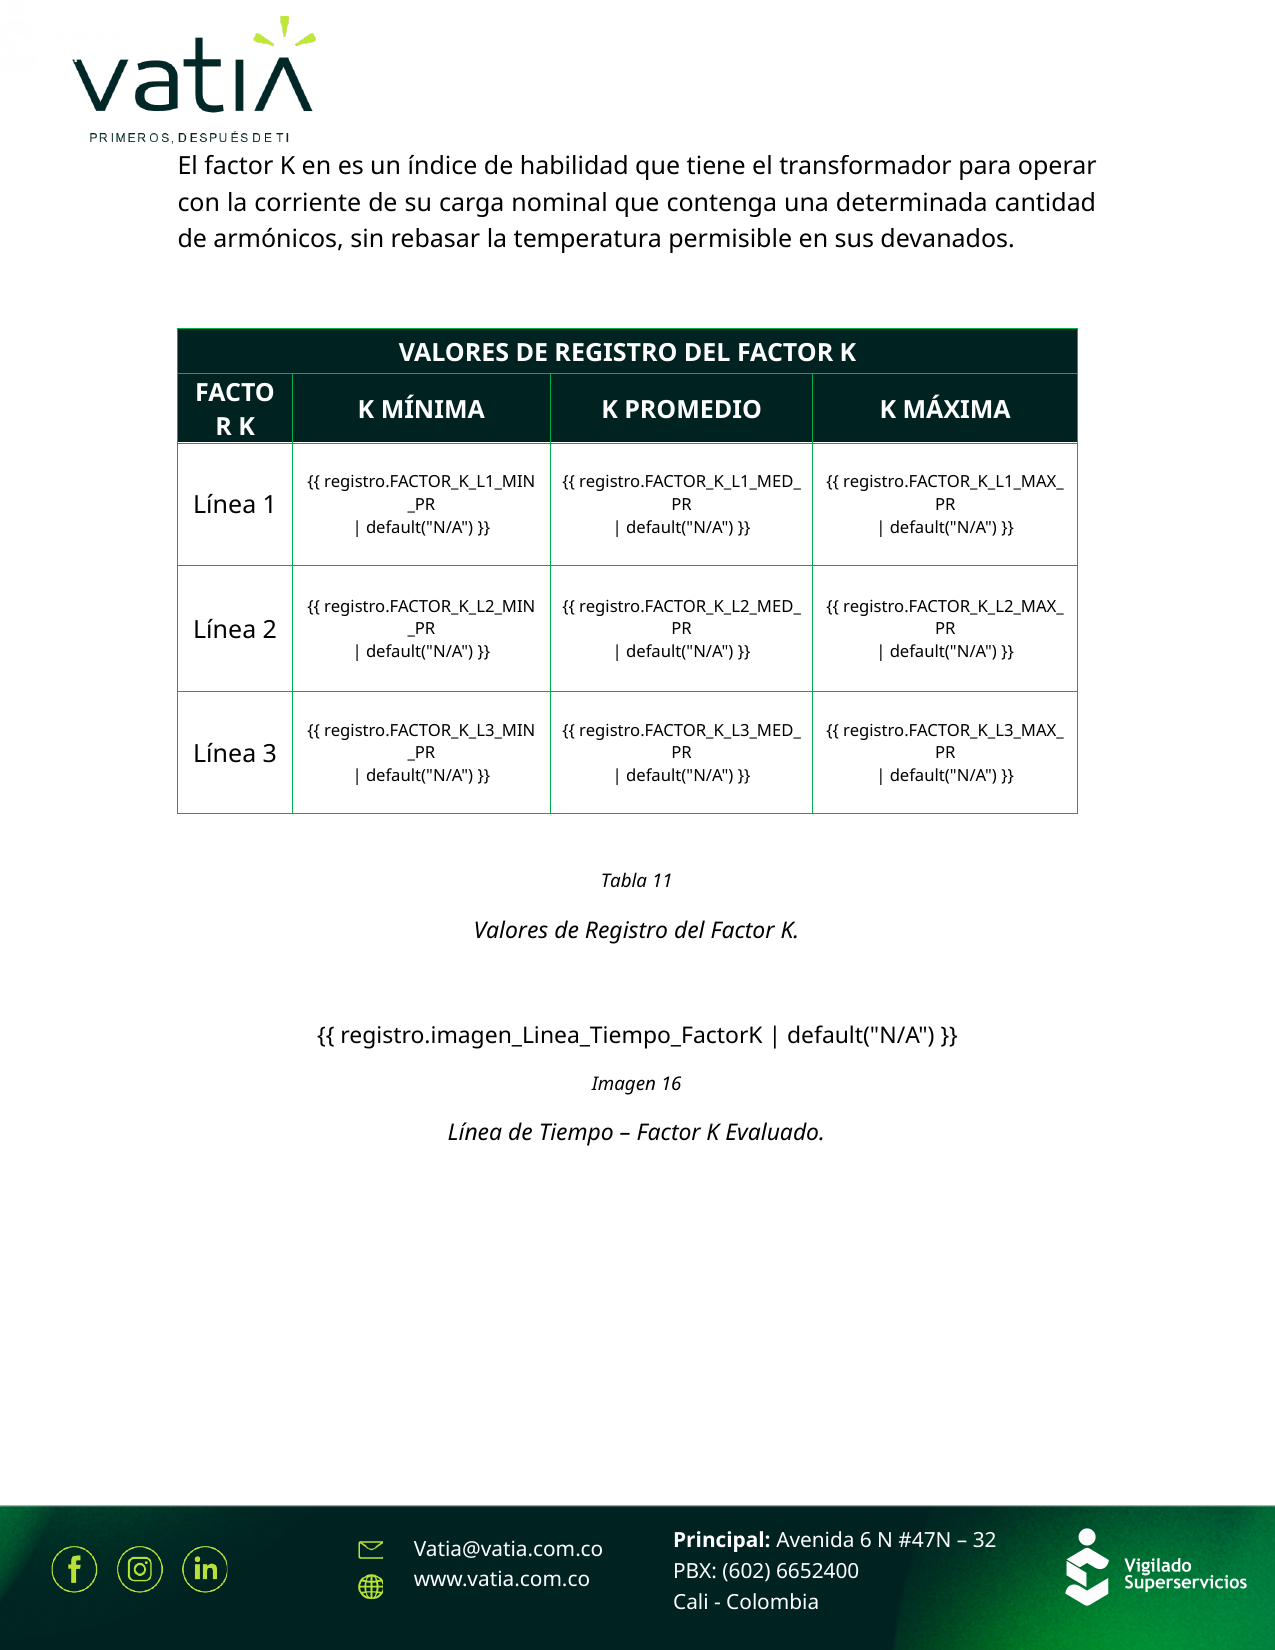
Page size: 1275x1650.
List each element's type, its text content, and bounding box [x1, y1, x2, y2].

table_cell {{ registro.FACTOR_K_L3_MAX_PR | default("N/A") }} [813, 692, 1077, 813]
text Valores de Registro del Factor K. [177, 914, 1098, 945]
table_cell {{ registro.FACTOR_K_L3_MED_PR | default("N/A") }} [551, 692, 812, 813]
table_cell {{ registro.FACTOR_K_L2_MAX_PR | default("N/A") }} [813, 566, 1077, 691]
table_cell Línea 3 [178, 692, 292, 813]
picture [0, 0, 1275, 1650]
table_cell FACTOR K [178, 374, 292, 442]
table_cell {{ registro.FACTOR_K_L2_MIN_PR | default("N/A") }} [293, 566, 550, 691]
table_cell {{ registro.FACTOR_K_L2_MED_PR | default("N/A") }} [551, 566, 812, 691]
table_cell {{ registro.FACTOR_K_L1_MAX_PR | default("N/A") }} [813, 444, 1077, 564]
text Línea de Tiempo – Factor K Evaluado. [177, 1116, 1098, 1147]
table_header VALORES DE REGISTRO DEL FACTOR K [178, 329, 1077, 373]
table_cell {{ registro.FACTOR_K_L3_MIN_PR | default("N/A") }} [293, 692, 550, 813]
table_cell K MÍNIMA [293, 374, 550, 442]
table_cell K MÁXIMA [813, 374, 1077, 442]
table_cell {{ registro.FACTOR_K_L1_MIN_PR | default("N/A") }} [293, 444, 550, 564]
table_cell K PROMEDIO [551, 374, 812, 442]
table_cell Línea 2 [178, 566, 292, 691]
text {{ registro.imagen_Linea_Tiempo_FactorK | default("N/A") }} [177, 1019, 1098, 1051]
table_cell {{ registro.FACTOR_K_L1_MED_PR | default("N/A") }} [551, 444, 812, 564]
table_cell Línea 1 [178, 444, 292, 564]
text El factor K en es un índice de habilidad que tiene el transformador para operar con la corriente de su carga nominal que contenga una determinada cantidad de armónicos, sin rebasar la temperatura permisible en sus devanados. [177, 148, 1098, 255]
